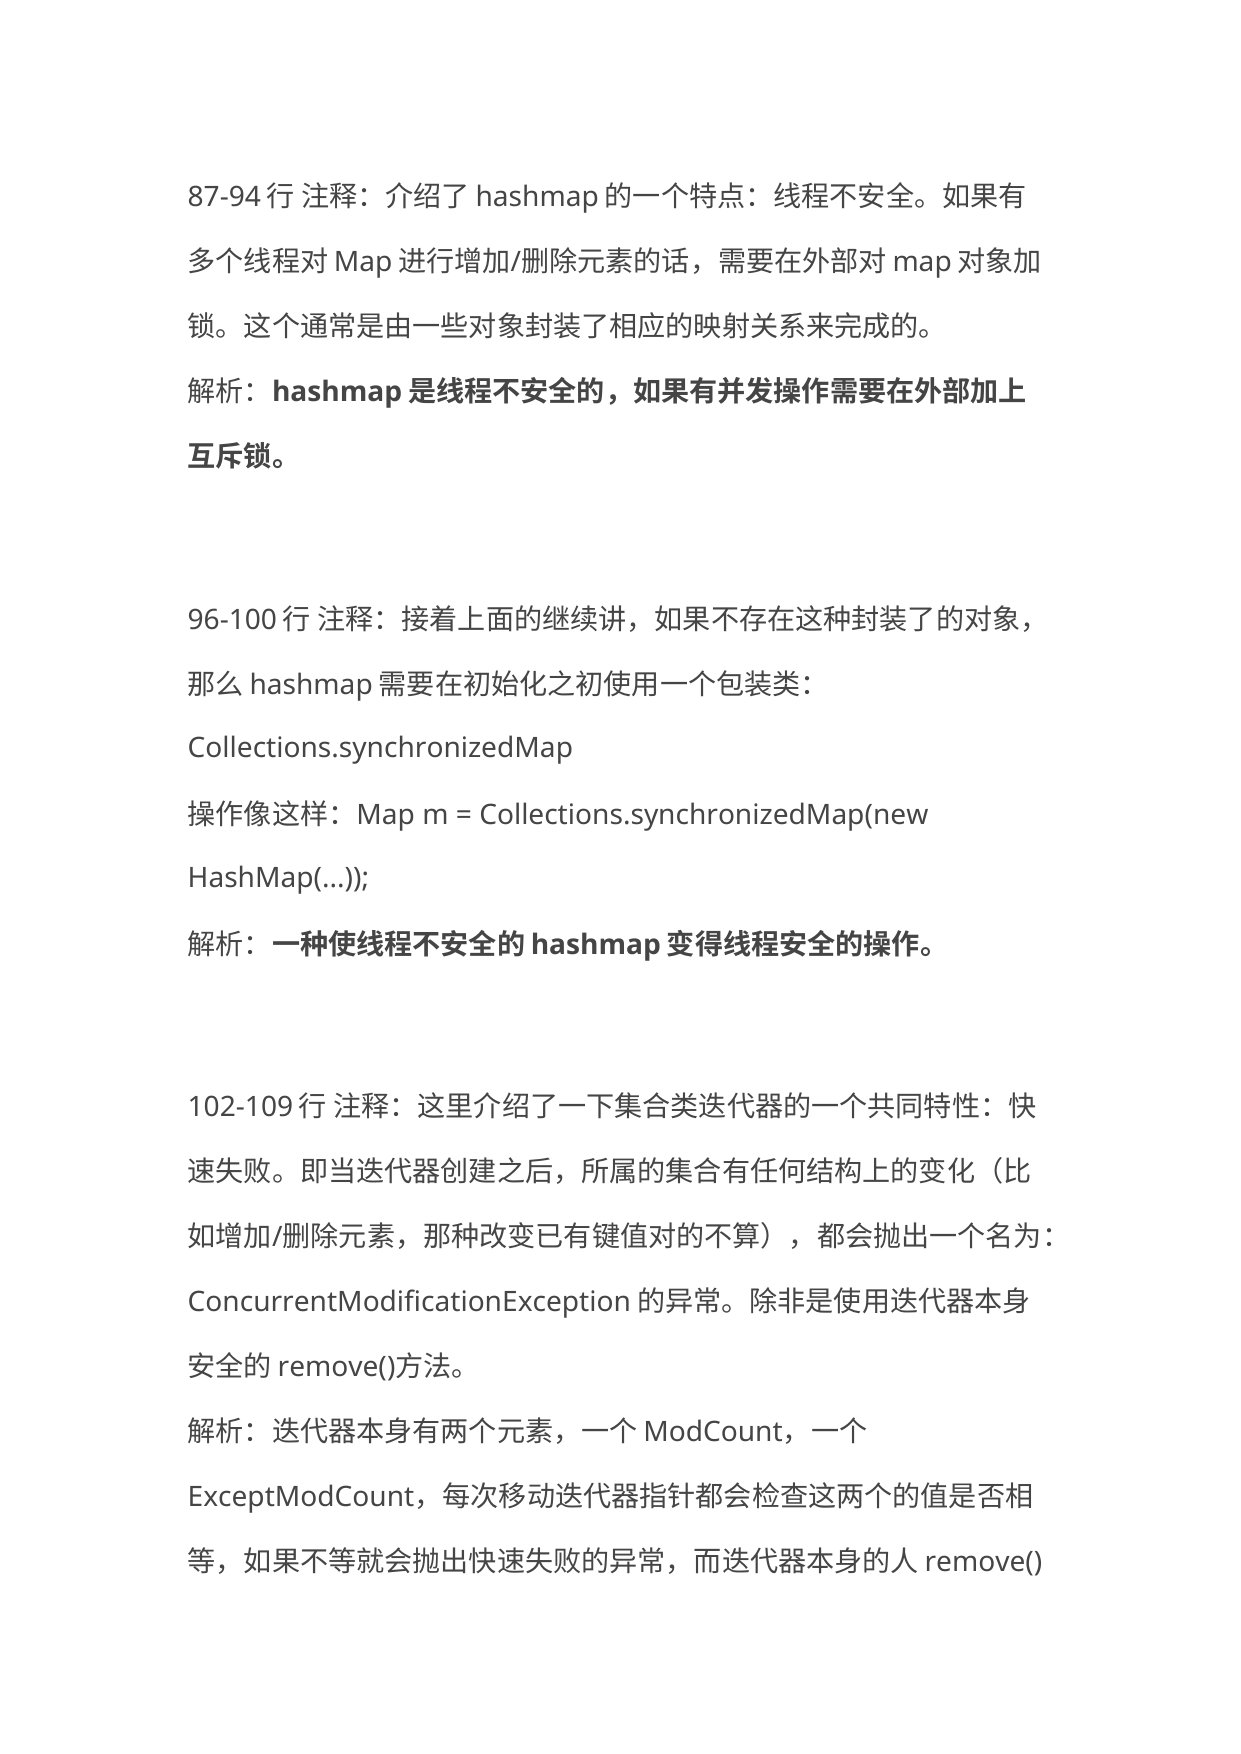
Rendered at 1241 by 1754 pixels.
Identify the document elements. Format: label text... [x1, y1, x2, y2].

text 96-100行 注释：接着上面的继续讲，如果不存在这种封装了的对象，那么hashmap需要在初始化之初使用一个包装类：Collections.synchronizedMap [187, 584, 1053, 779]
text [187, 1397, 1053, 1592]
text 解析：一种使线程不安全的hashmap变得线程安全的操作。 [187, 909, 1053, 974]
text 操作像这样：Map m = Collections.synchronizedMap(new HashMap(...)); [187, 779, 1053, 909]
text 解析：hashmap是线程不安全的，如果有并发操作需要在外部加上互斥锁。 [187, 357, 1053, 487]
text 102-109行 注释：这里介绍了一下集合类迭代器的一个共同特性：快速失败。即当迭代器创建之后，所属的集合有任何结构上的变化（比如增加/删除元素，那种改变已有键值对的不算），都会抛出一个名为：ConcurrentModificationException的异常。除非是使用迭代器本身安全的remove()方法。 [187, 1072, 1053, 1397]
text 87-94行 注释：介绍了hashmap的一个特点：线程不安全。如果有多个线程对Map进行增加/删除元素的话，需要在外部对map对象加锁。这个通常是由一些对象封装了相应的映射关系来完成的。 [187, 162, 1053, 357]
